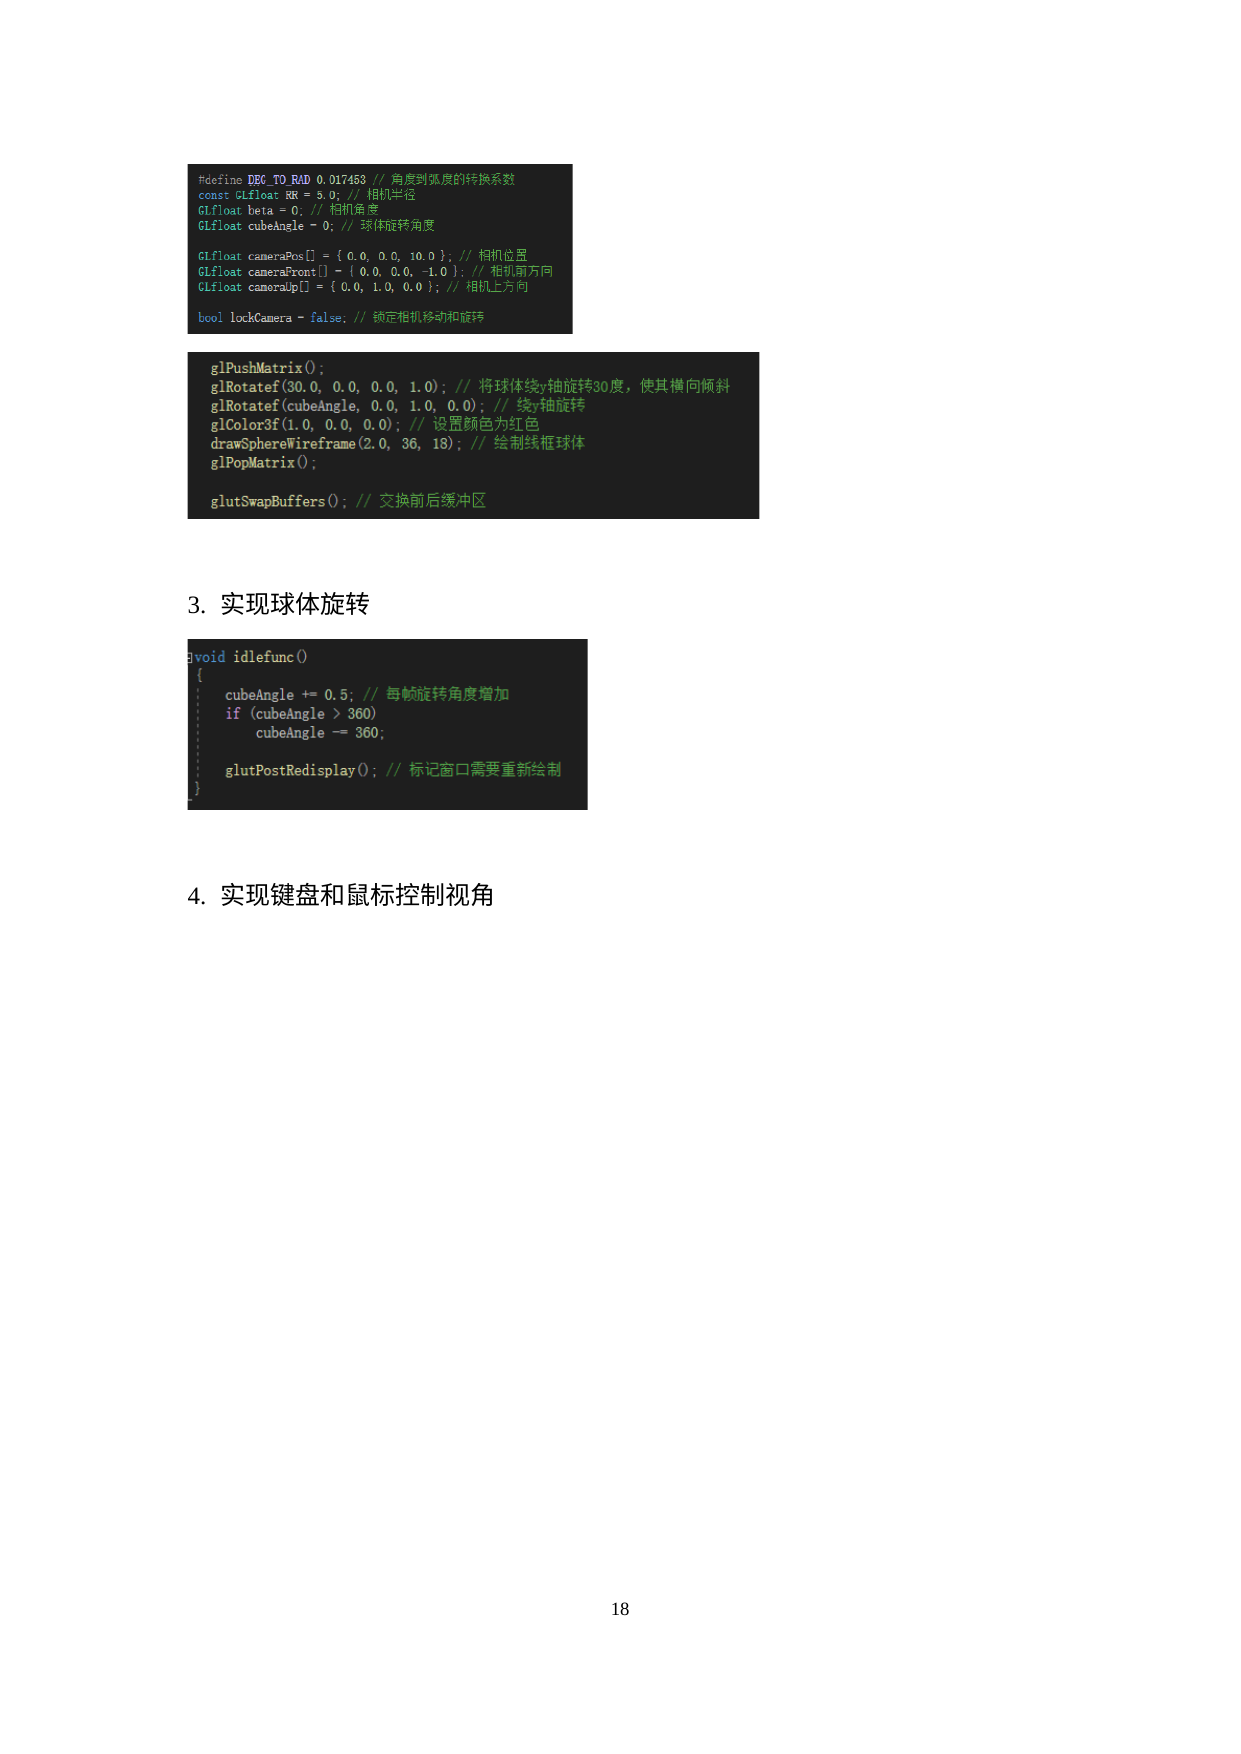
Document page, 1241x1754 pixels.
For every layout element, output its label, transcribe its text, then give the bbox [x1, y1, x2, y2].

picture [187, 352, 760, 519]
list 实现键盘和鼠标控制视角 [187, 875, 1059, 912]
list 实现球体旋转 [187, 584, 1059, 620]
picture [187, 639, 588, 810]
picture [187, 164, 573, 334]
